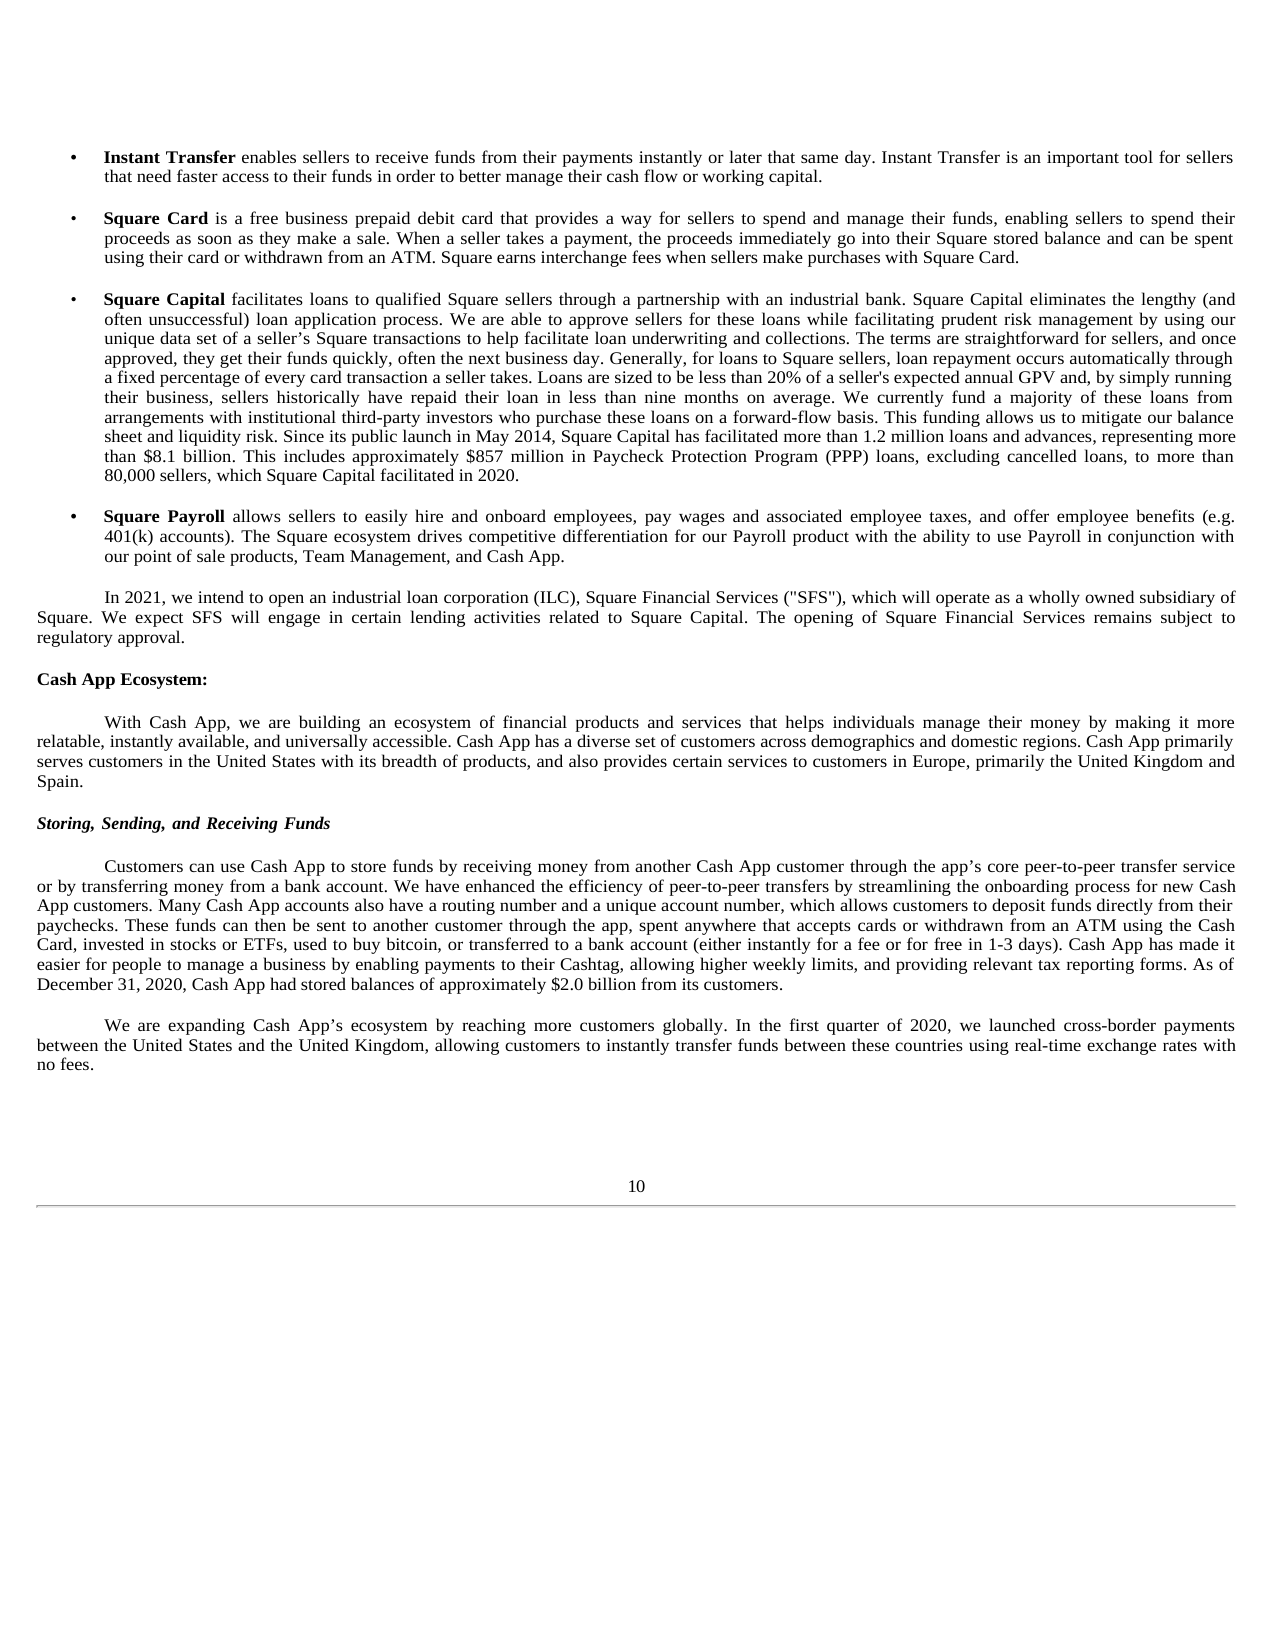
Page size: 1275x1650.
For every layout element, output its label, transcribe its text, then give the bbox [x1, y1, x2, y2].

text In 2021, we intend to open an industrial loan corporation (ILC), Square Financial Services ("SFS"), which will operate as a wholly owned subsidiary of Square. We expect SFS will engage in certain lending activities related to Square Capital. The opening of Square Financial Services remains subject to regulatory approval. [37, 588, 1236, 647]
subtitle Cash App Ecosystem: [37, 669, 1252, 689]
list Square Capital facilitates loans to qualified Square sellers through a partnership with an industrial bank. Square Capital eliminates the lengthy (and often unsuccessful) loan application process. We are able to approve sellers for these loans while facilitating prudent risk management by using our unique data set of a seller’s Square transactions to help facilitate loan underwriting and collections. The terms are straightforward for sellers, and once approved, they get their funds quickly, often the next business day. Generally, for loans to Square sellers, loan repayment occurs automatically through a fixed percentage of every card transaction a seller takes. Loans are sized to be less than 20% of a seller's expected annual GPV and, by simply running their business, sellers historically have repaid their loan in less than nine months on average. We currently fund a majority of these loans from arrangements with institutional third-party investors who purchase these loans on a forward-flow basis. This funding allows us to mitigate our balance sheet and liquidity risk. Since its public launch in May 2014, Square Capital has facilitated more than 1.2 million loans and advances, representing more than $8.1 billion. This includes approximately $857 million in Paycheck Protection Program (PPP) loans, excluding cancelled loans, to more than 80,000 sellers, which Square Capital facilitated in 2020. [70, 290, 1236, 486]
list Square Payroll allows sellers to easily hire and onboard employees, pay wages and associated employee taxes, and offer employee benefits (e.g. 401(k) accounts). The Square ecosystem drives competitive differentiation for our Payroll product with the ability to use Payroll in conjunction with our point of sale products, Team Management, and Cash App. [70, 507, 1236, 566]
text We are expanding Cash App’s ecosystem by reaching more customers globally. In the first quarter of 2020, we launched cross-border payments between the United States and the United Kingdom, allowing customers to instantly transfer funds between these countries using real-time exchange rates with no fees. [37, 1016, 1236, 1074]
subtitle Storing, Sending, and Receiving Funds [37, 813, 1252, 833]
text Customers can use Cash App to store funds by receiving money from another Cash App customer through the app’s core peer-to-peer transfer service or by transferring money from a bank account. We have enhanced the efficiency of peer-to-peer transfers by streamlining the onboarding process for new Cash App customers. Many Cash App accounts also have a routing number and a unique account number, which allows customers to deposit funds directly from their paychecks. These funds can then be sent to another customer through the app, spent anywhere that accepts cards or withdrawn from an ATM using the Cash Card, invested in stocks or ETFs, used to buy bitcoin, or transferred to a bank account (either instantly for a fee or for free in 1-3 days). Cash App has made it easier for people to manage a business by enabling payments to their Cashtag, allowing higher weekly limits, and providing relevant tax reporting forms. As of December 31, 2020, Cash App had stored balances of approximately $2.0 billion from its customers. [37, 857, 1236, 994]
text 10 [25, 1176, 1248, 1196]
list Square Card is a free business prepaid debit card that provides a way for sellers to spend and manage their funds, enabling sellers to spend their proceeds as soon as they make a sale. When a seller takes a payment, the proceeds immediately go into their Square stored balance and can be spent using their card or withdrawn from an ATM. Square earns interchange fees when sellers make purchases with Square Card. [70, 209, 1236, 268]
text With Cash App, we are building an ecosystem of financial products and services that helps individuals manage their money by making it more relatable, instantly available, and universally accessible. Cash App has a diverse set of customers across demographics and domestic regions. Cash App primarily serves customers in the United States with its breadth of products, and also provides certain services to customers in Europe, primarily the United Kingdom and Spain. [37, 713, 1236, 791]
list Instant Transfer enables sellers to receive funds from their payments instantly or later that same day. Instant Transfer is an important tool for sellers that need faster access to their funds in order to better manage their cash flow or working capital. [70, 147, 1235, 187]
